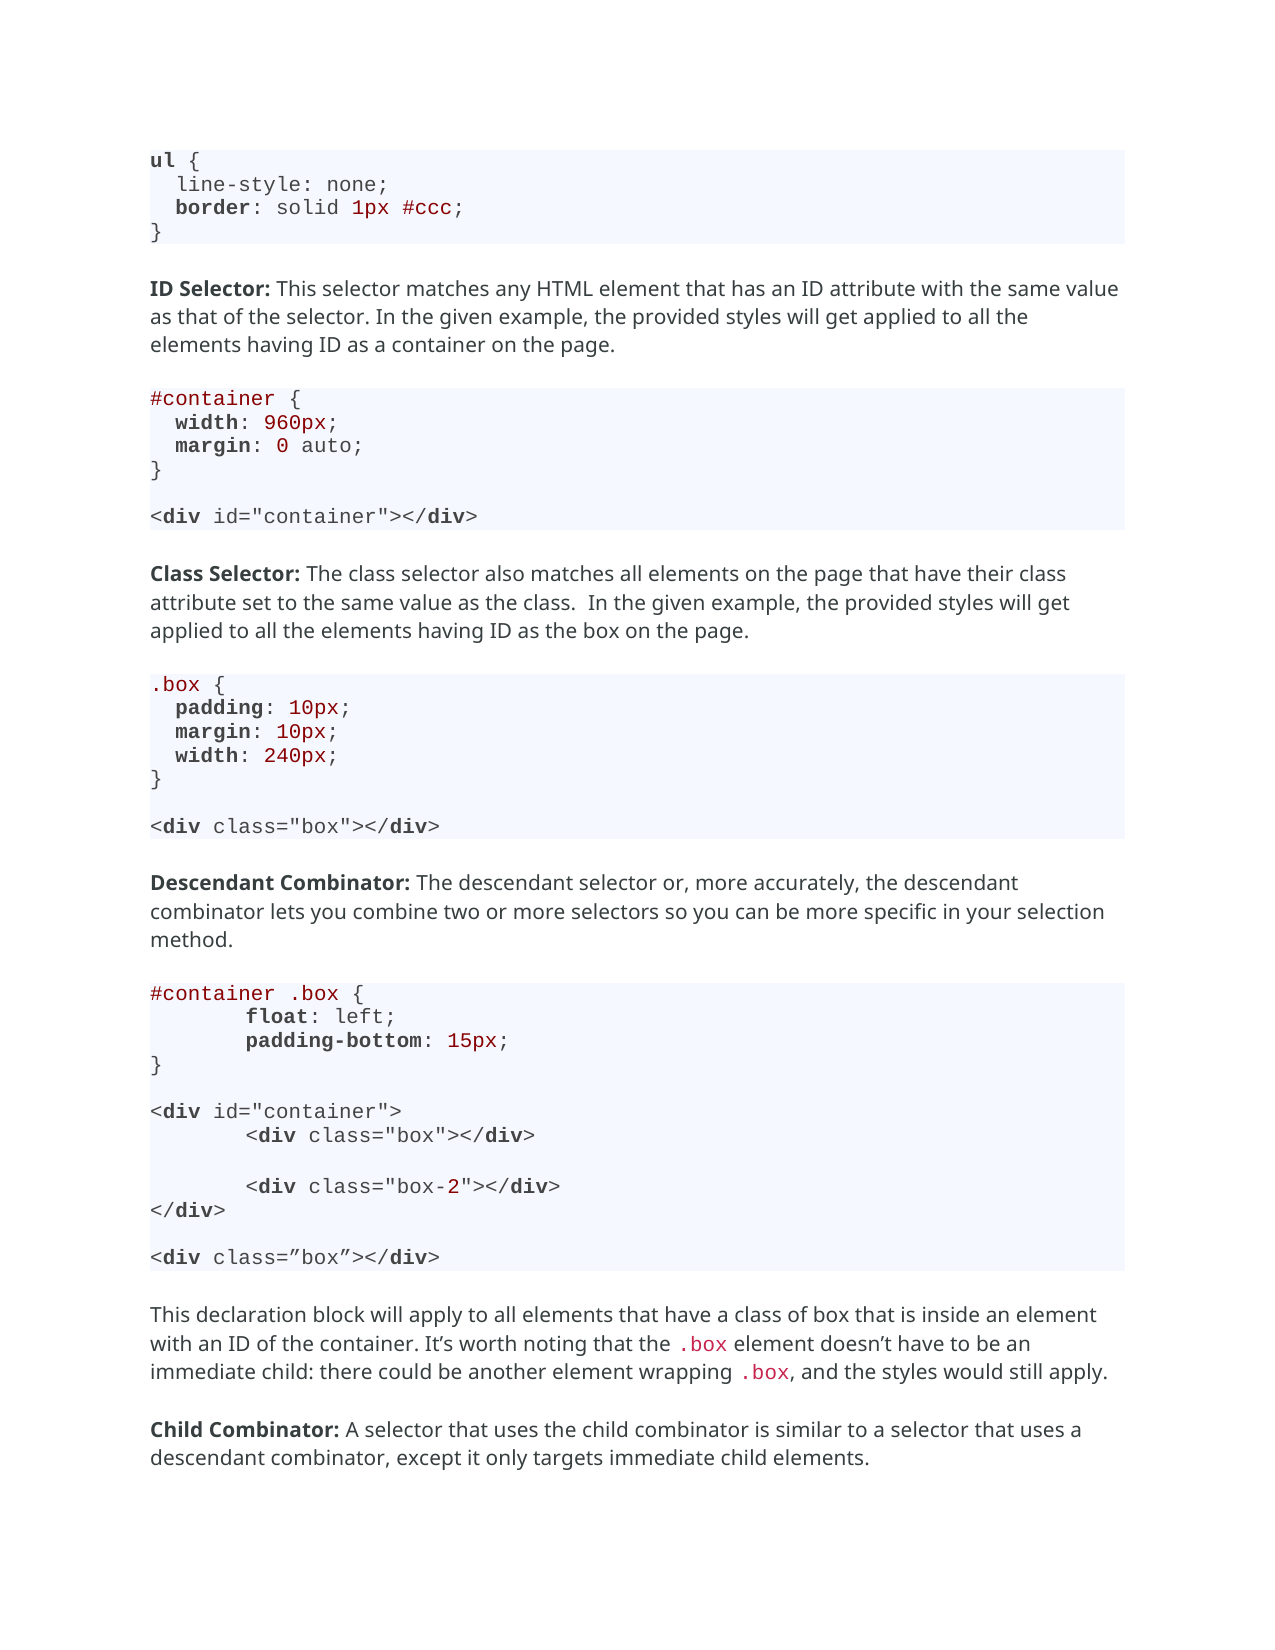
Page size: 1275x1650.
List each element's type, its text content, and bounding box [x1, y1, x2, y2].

text } [150, 1054, 1125, 1077]
text <div class="box"></div> [150, 1125, 1125, 1148]
text ID Selector: This selector matches any HTML element that has an ID attribute with the same value as that of the selector. In the given example, the provided styles will get applied to all the elements having ID as a container on the page. [150, 274, 1125, 359]
text padding-bottom: 15px; [150, 1030, 1125, 1054]
text } [150, 768, 1125, 792]
text This declaration block will apply to all elements that have a class of box that is inside an element with an ID of the container. It’s worth noting that the .box element doesn’t have to be an immediate child: there could be another element wrapping .box, and the styles would still apply. [150, 1300, 1125, 1386]
text Child Combinator: A selector that uses the child combinator is similar to a selector that uses a descendant combinator, except it only targets immediate child elements. [150, 1415, 1125, 1472]
text Descendant Combinator: The descendant selector or, more accurately, the descendant combinator lets you combine two or more selectors so you can be more specific in your selection method. [150, 868, 1125, 954]
text } [150, 459, 1125, 483]
text float: left; [150, 1007, 1125, 1030]
text <div id="container"></div> [150, 506, 1125, 530]
text width: 960px; [150, 412, 1125, 436]
text margin: 0 auto; [150, 436, 1125, 459]
text .box { [150, 674, 1125, 697]
text <div class="box"></div> [150, 816, 1125, 839]
text </div> [150, 1200, 1125, 1224]
text <div class=”box”></div> [150, 1247, 1125, 1271]
text #container .box { [150, 983, 1125, 1007]
text #container { [150, 388, 1125, 412]
text margin: 10px; [150, 721, 1125, 745]
text line-style: none; [150, 174, 1125, 197]
text <div id="container"> [150, 1101, 1125, 1125]
text border: solid 1px #ccc; [150, 197, 1125, 221]
text ul { [150, 150, 1125, 174]
text } [150, 221, 1125, 244]
text Class Selector: The class selector also matches all elements on the page that have their class attribute set to the same value as the class. In the given example, the provided styles will get applied to all the elements having ID as the box on the page. [150, 559, 1125, 644]
text width: 240px; [150, 745, 1125, 768]
text padding: 10px; [150, 697, 1125, 721]
text <div class="box-2"></div> [150, 1176, 1125, 1200]
